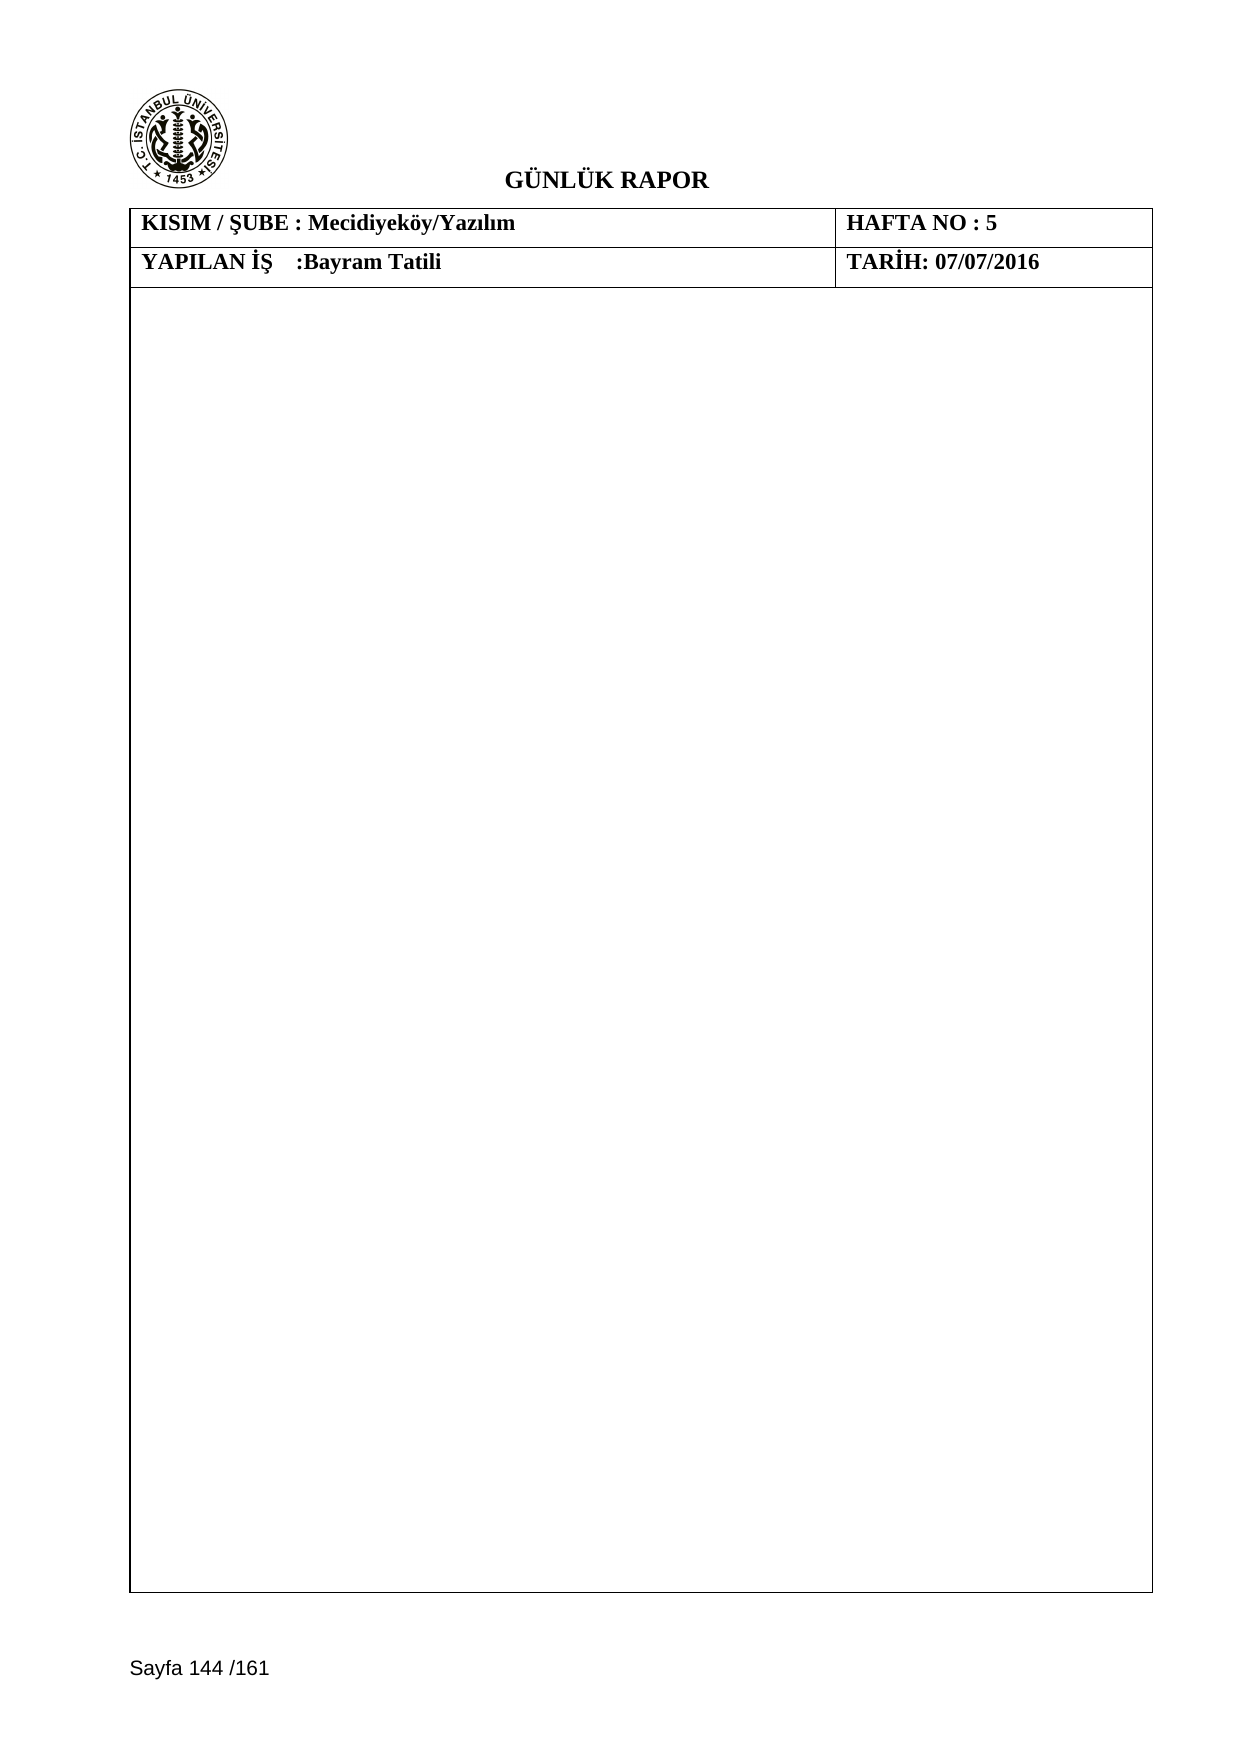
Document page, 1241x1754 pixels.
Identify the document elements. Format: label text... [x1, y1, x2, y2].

table_header HAFTA NO : 5 [836, 209, 1152, 247]
text GÜNLÜK RAPOR [129, 89, 1137, 193]
table_header KISIM / ŞUBE : Mecidiyeköy/Yazılım [131, 209, 835, 247]
table_cell TARİH: 07/07/2016 [836, 248, 1152, 287]
table_cell [131, 288, 1152, 1592]
table_cell YAPILAN İŞ :Bayram Tatili [131, 248, 835, 287]
picture [129, 88, 229, 189]
